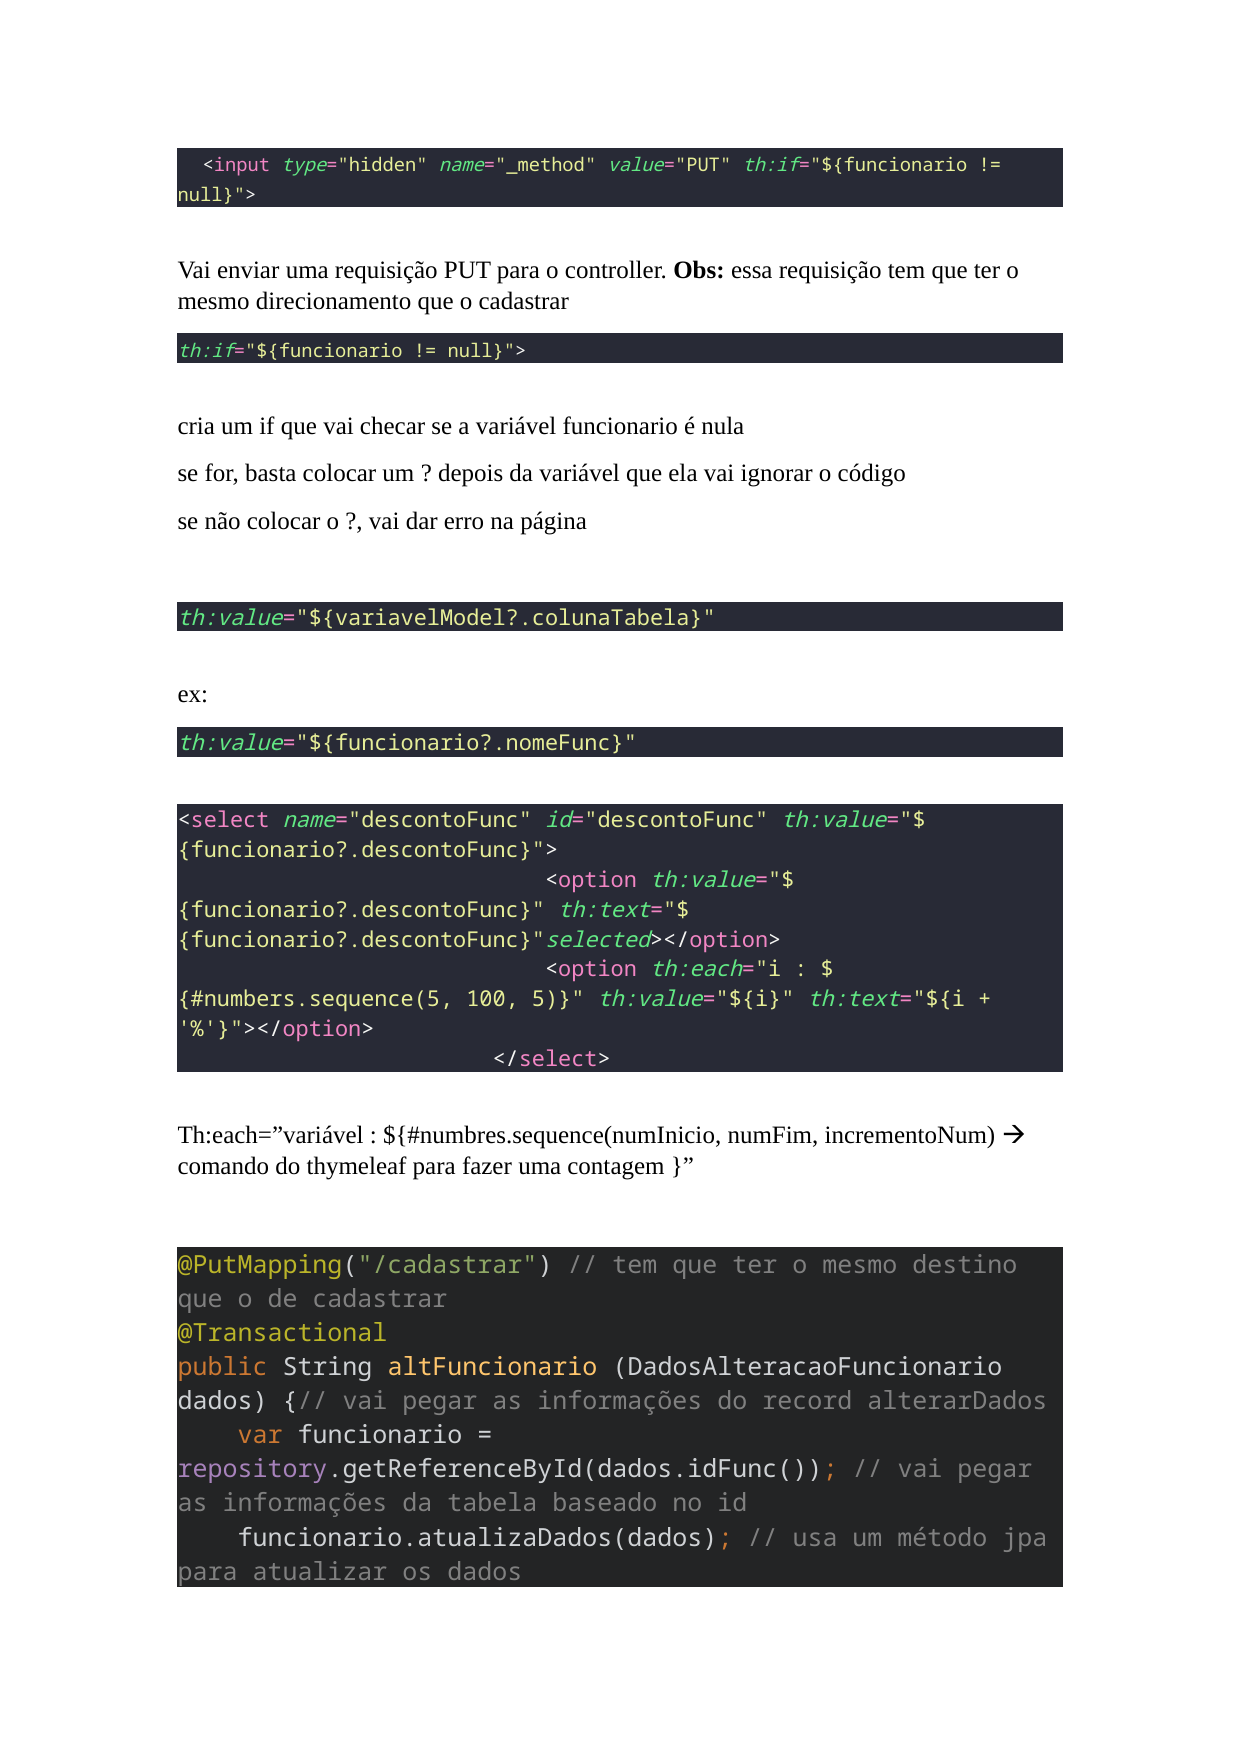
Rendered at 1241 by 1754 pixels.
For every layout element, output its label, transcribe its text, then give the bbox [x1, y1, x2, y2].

text th:value="${funcionario?.nomeFunc}" [177, 727, 1063, 757]
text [177, 1247, 1063, 1587]
text Th:each=”variável : ${#numbres.sequence(numInicio, numFim, incrementoNum) comando do thymeleaf para fazer uma contagem }” [177, 1120, 1063, 1180]
text <select name="descontoFunc" id="descontoFunc" th:value="${funcionario?.descontoFunc}"> [177, 804, 1063, 864]
text <option th:each="i : ${#numbers.sequence(5, 100, 5)}" th:value="${i}" th:text="${i + '%'}"></option> [177, 953, 1063, 1043]
text th:if="${funcionario != null}"> [177, 333, 1063, 363]
text se não colocar o ?, vai dar erro na página [177, 506, 1063, 535]
text cria um if que vai checar se a variável funcionario é nula [177, 411, 1063, 439]
text se for, basta colocar um ? depois da variável que ela vai ignorar o código [177, 458, 1063, 487]
text <option th:value="${funcionario?.descontoFunc}" th:text="${funcionario?.descontoFunc}"selected></option> [177, 864, 1063, 953]
text ex: [177, 679, 1063, 708]
text Vai enviar uma requisição PUT para o controller. Obs: essa requisição tem que ter o mesmo direcionamento que o cadastrar [177, 255, 1063, 314]
text </select> [177, 1043, 1063, 1072]
text th:value="${variavelModel?.colunaTabela}" [177, 602, 1063, 631]
text <input type="hidden" name="_method" value="PUT" th:if="${funcionario != null}"> [177, 148, 1063, 207]
